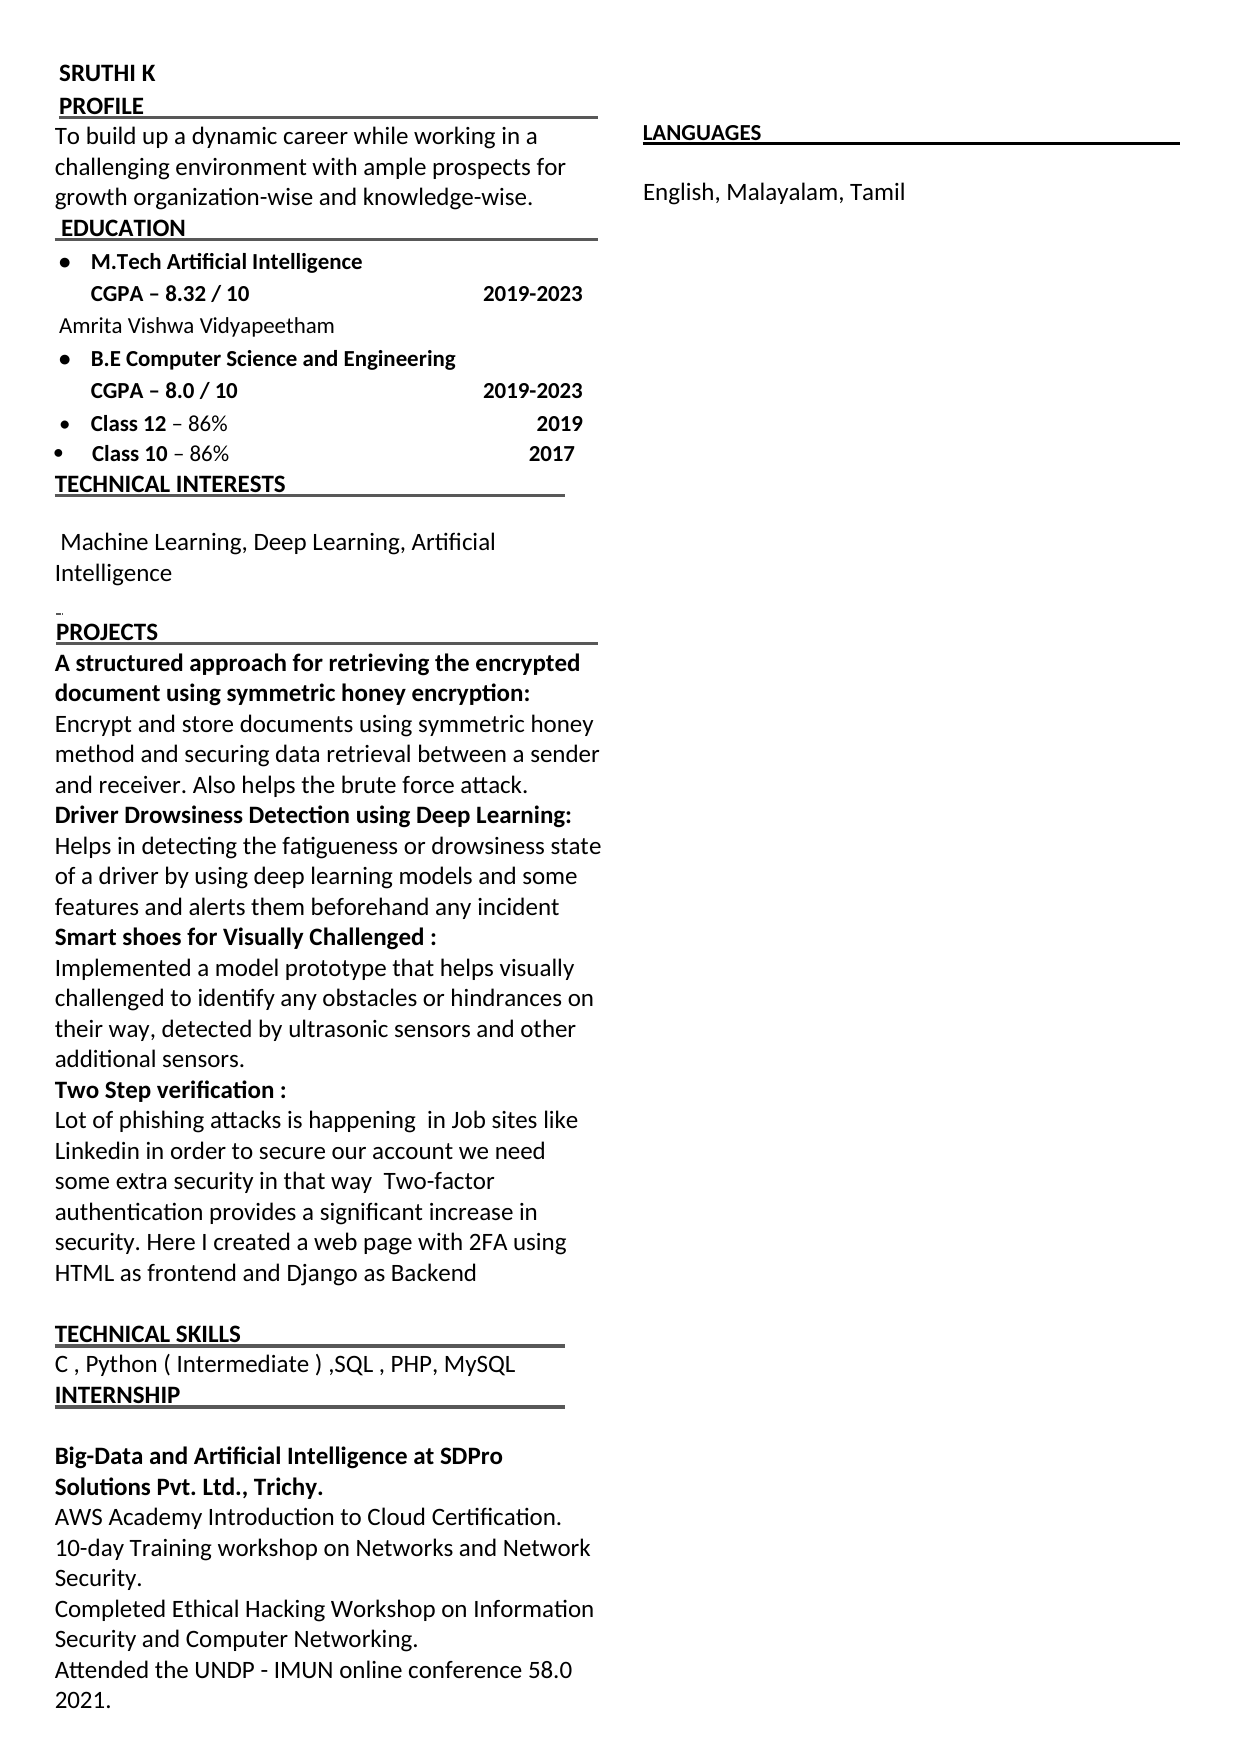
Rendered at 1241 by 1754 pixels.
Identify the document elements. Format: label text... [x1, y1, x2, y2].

text English, Malayalam, Tamil [643, 177, 1198, 207]
text CGPA – 8.32 / 10 2019-2023 [91, 279, 602, 308]
text TECHNICAL SKILLS [54, 1318, 602, 1349]
text INTERNSHIP [54, 1379, 602, 1410]
text EDUCATION [54, 212, 602, 243]
text CGPA – 8.0 / 10 2019-2023 [91, 377, 602, 405]
text Attended the UNDP - IMUN online conference 58.0 2021. [54, 1654, 602, 1715]
text PROFILE [59, 90, 602, 121]
text SRUTHI K [39, 57, 602, 87]
text 10-day Training workshop on Networks and Network Security. [54, 1532, 602, 1593]
text Implemented a model prototype that helps visually challenged to identify any obstacles or hindrances on their way, detected by ultrasonic sensors and other additional sensors. [54, 952, 602, 1074]
list Amrita Vishwa Vidyapeetham [59, 312, 602, 340]
list Class 10 – 86% 2017 [54, 437, 602, 468]
text To build up a dynamic career while working in a challenging environment with ample prospects for growth organization-wise and knowledge-wise. [54, 121, 602, 212]
text Two Step verification : [54, 1074, 602, 1104]
list B.E Computer Science and Engineering [59, 344, 602, 372]
text Big-Data and Artificial Intelligence at SDPro Solutions Pvt. Ltd., Trichy. [54, 1440, 602, 1501]
text PROJECTS [56, 616, 602, 647]
text Completed Ethical Hacking Workshop on Information Security and Computer Networking. [54, 1593, 602, 1654]
text A structured approach for retrieving the encrypted document using symmetric honey encryption: Encrypt and store documents using symmetric honey method and securing data retrieval between a sender and receiver. Also helps the brute force attack. [54, 647, 602, 799]
text C , Python ( Intermediate ) ,SQL , PHP, MySQL [54, 1349, 602, 1379]
text Driver Drowsiness Detection using Deep Learning: Helps in detecting the fatigueness or drowsiness state of a driver by using deep learning models and some features and alerts them beforehand any incident [54, 799, 602, 921]
list Class 12 – 86% 2019 [59, 409, 602, 437]
text Machine Learning, Deep Learning, Artificial Intelligence [54, 526, 602, 587]
list M.Tech Artificial Intelligence [59, 247, 602, 275]
text LANGUAGES [643, 118, 1198, 146]
text Lot of phishing attacks is happening in Job sites like Linkedin in order to secure our account we need some extra security in that way Two-factor authentication provides a significant increase in security. Here I created a web page with 2FA using HTML as frontend and Django as Backend [54, 1104, 602, 1288]
text TECHNICAL INTERESTS [54, 468, 602, 498]
text Smart shoes for Visually Challenged : [54, 921, 602, 952]
text AWS Academy Introduction to Cloud Certification. [54, 1501, 602, 1532]
